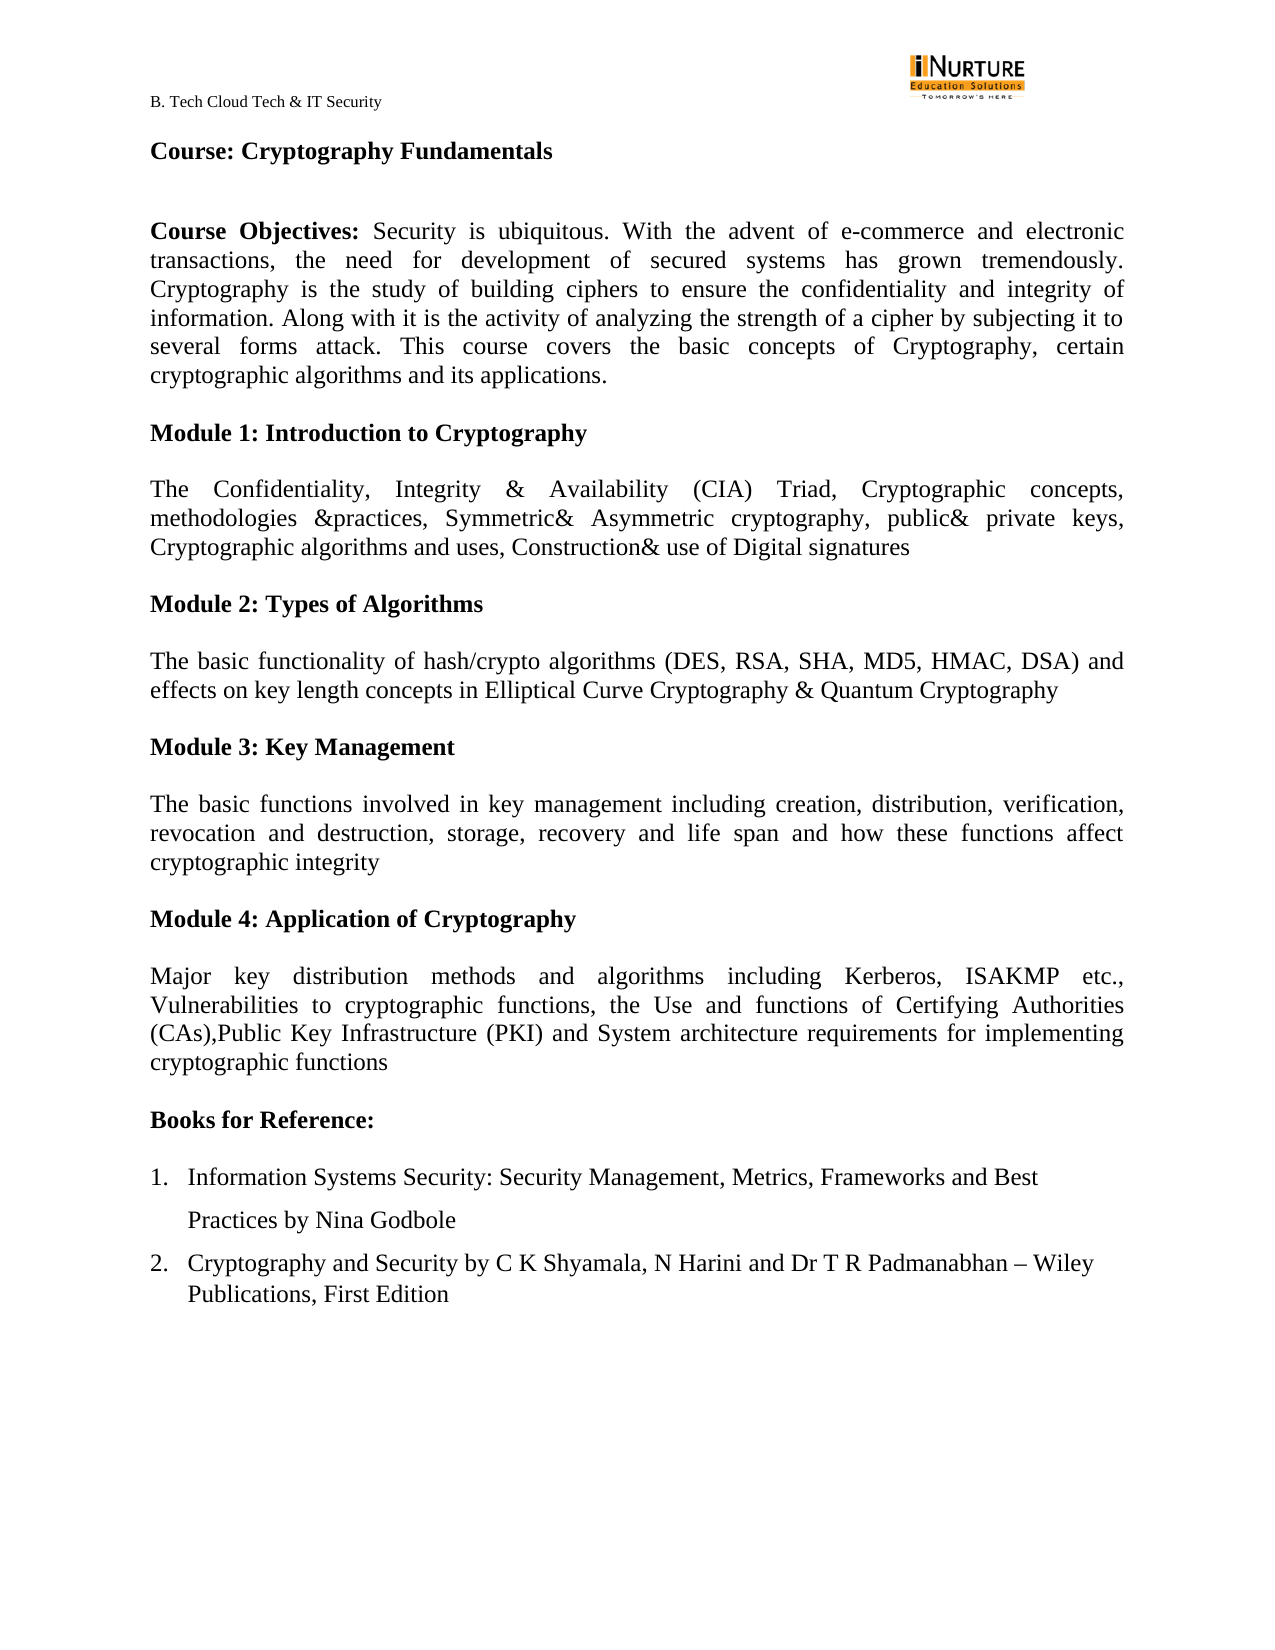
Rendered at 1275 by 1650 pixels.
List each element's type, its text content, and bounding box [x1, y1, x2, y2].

text Module 4: Application of Cryptography [150, 904, 1124, 933]
list Information Systems Security: Security Management, Metrics, Frameworks and Best Practices by Nina Godbole [150, 1162, 1124, 1234]
text Course: Cryptography Fundamentals [150, 136, 1125, 164]
text Module 1: Introduction to Cryptography [150, 418, 1124, 446]
text The basic functions involved in key management including creation, distribution, verification, revocation and destruction, storage, recovery and life span and how these functions affect cryptographic integrity [150, 789, 1125, 876]
list Cryptography and Security by C K Shyamala, N Harini and Dr T R Padmanabhan – Wiley Publications, First Edition [150, 1248, 1124, 1308]
text Course Objectives: Security is ubiquitous. With the advent of e-commerce and electronic transactions, the need for development of secured systems has grown tremendously. Cryptography is the study of building ciphers to ensure the confidentiality and integrity of information. Along with it is the activity of analyzing the strength of a cipher by subjecting it to several forms attack. This course covers the basic concepts of Cryptography, certain cryptographic algorithms and its applications. [150, 216, 1125, 389]
text Module 2: Types of Algorithms [150, 589, 1124, 618]
text Books for Reference: [150, 1105, 1124, 1133]
picture [900, 45, 1035, 108]
text The Confidentiality, Integrity & Availability (CIA) Triad, Cryptographic concepts, methodologies &practices, Symmetric& Asymmetric cryptography, public& private keys, Cryptographic algorithms and uses, Construction& use of Digital signatures [150, 474, 1125, 561]
text Module 3: Key Management [150, 732, 1124, 761]
text Major key distribution methods and algorithms including Kerberos, ISAKMP etc., Vulnerabilities to cryptographic functions, the Use and functions of Certifying Authorities (CAs),Public Key Infrastructure (PKI) and System architecture requirements for implementing cryptographic functions [150, 961, 1125, 1076]
text The basic functionality of hash/crypto algorithms (DES, RSA, SHA, MD5, HMAC, DSA) and effects on key length concepts in Elliptical Curve Cryptography & Quantum Cryptography [150, 646, 1125, 704]
